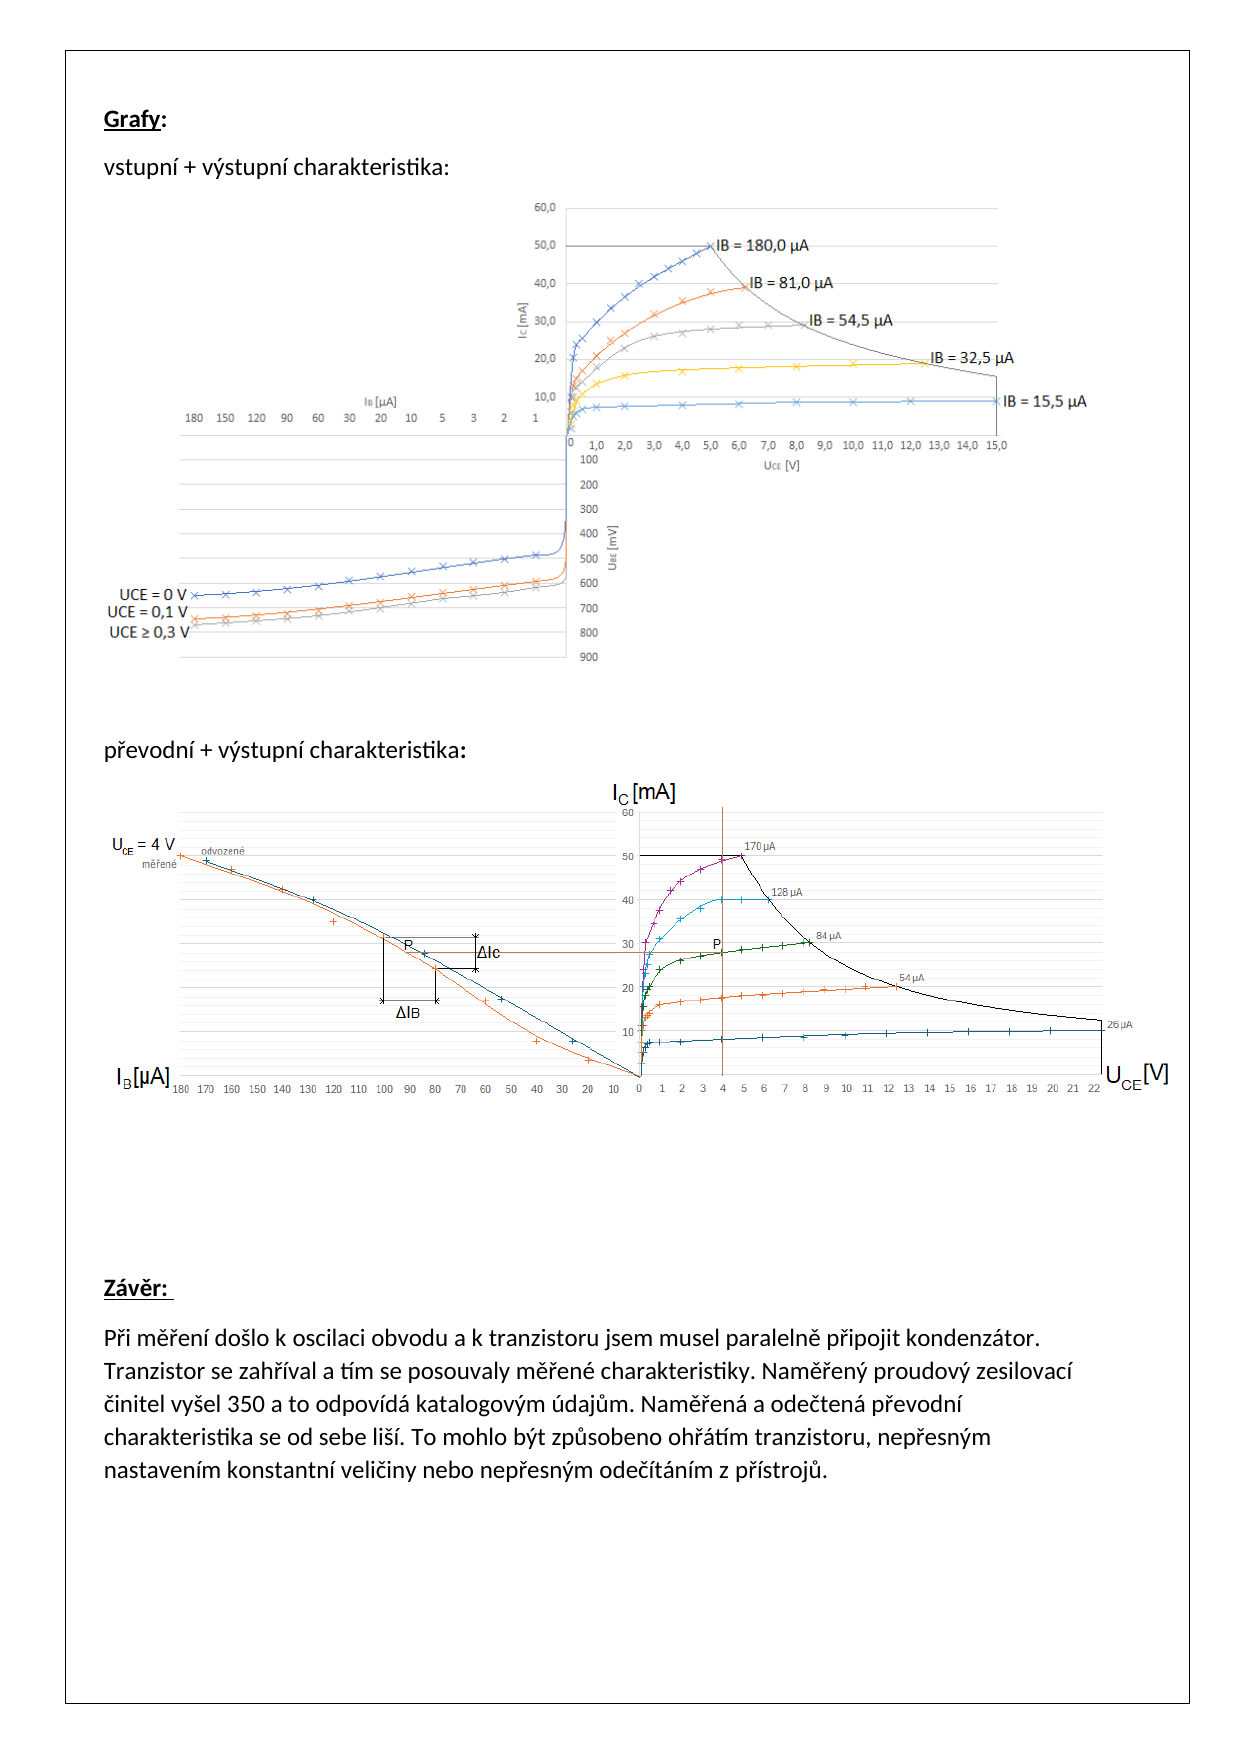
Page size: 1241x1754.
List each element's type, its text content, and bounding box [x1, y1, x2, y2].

text Při měření došlo k oscilaci obvodu a k tranzistoru jsem musel paralelně připojit kondenzátor. Tranzistor se zahříval a tím se posouvaly měřené charakteristiky. Naměřený proudový zesilovací činitel vyšel 350 a to odpovídá katalogovým údajům. Naměřená a odečtená převodní charakteristika se od sebe liší. To mohlo být způsobeno ohřátím tranzistoru, nepřesným nastavením konstantní veličiny nebo nepřesným odečítáním z přístrojů. [103, 1322, 1093, 1484]
picture [103, 197, 1093, 671]
text Grafy: [103, 103, 1093, 134]
picture [103, 771, 1185, 1105]
text převodní + výstupní charakteristika: [103, 734, 1093, 765]
text Závěr: [103, 1272, 1093, 1303]
text vstupní + výstupní charakteristika: [103, 151, 1093, 181]
